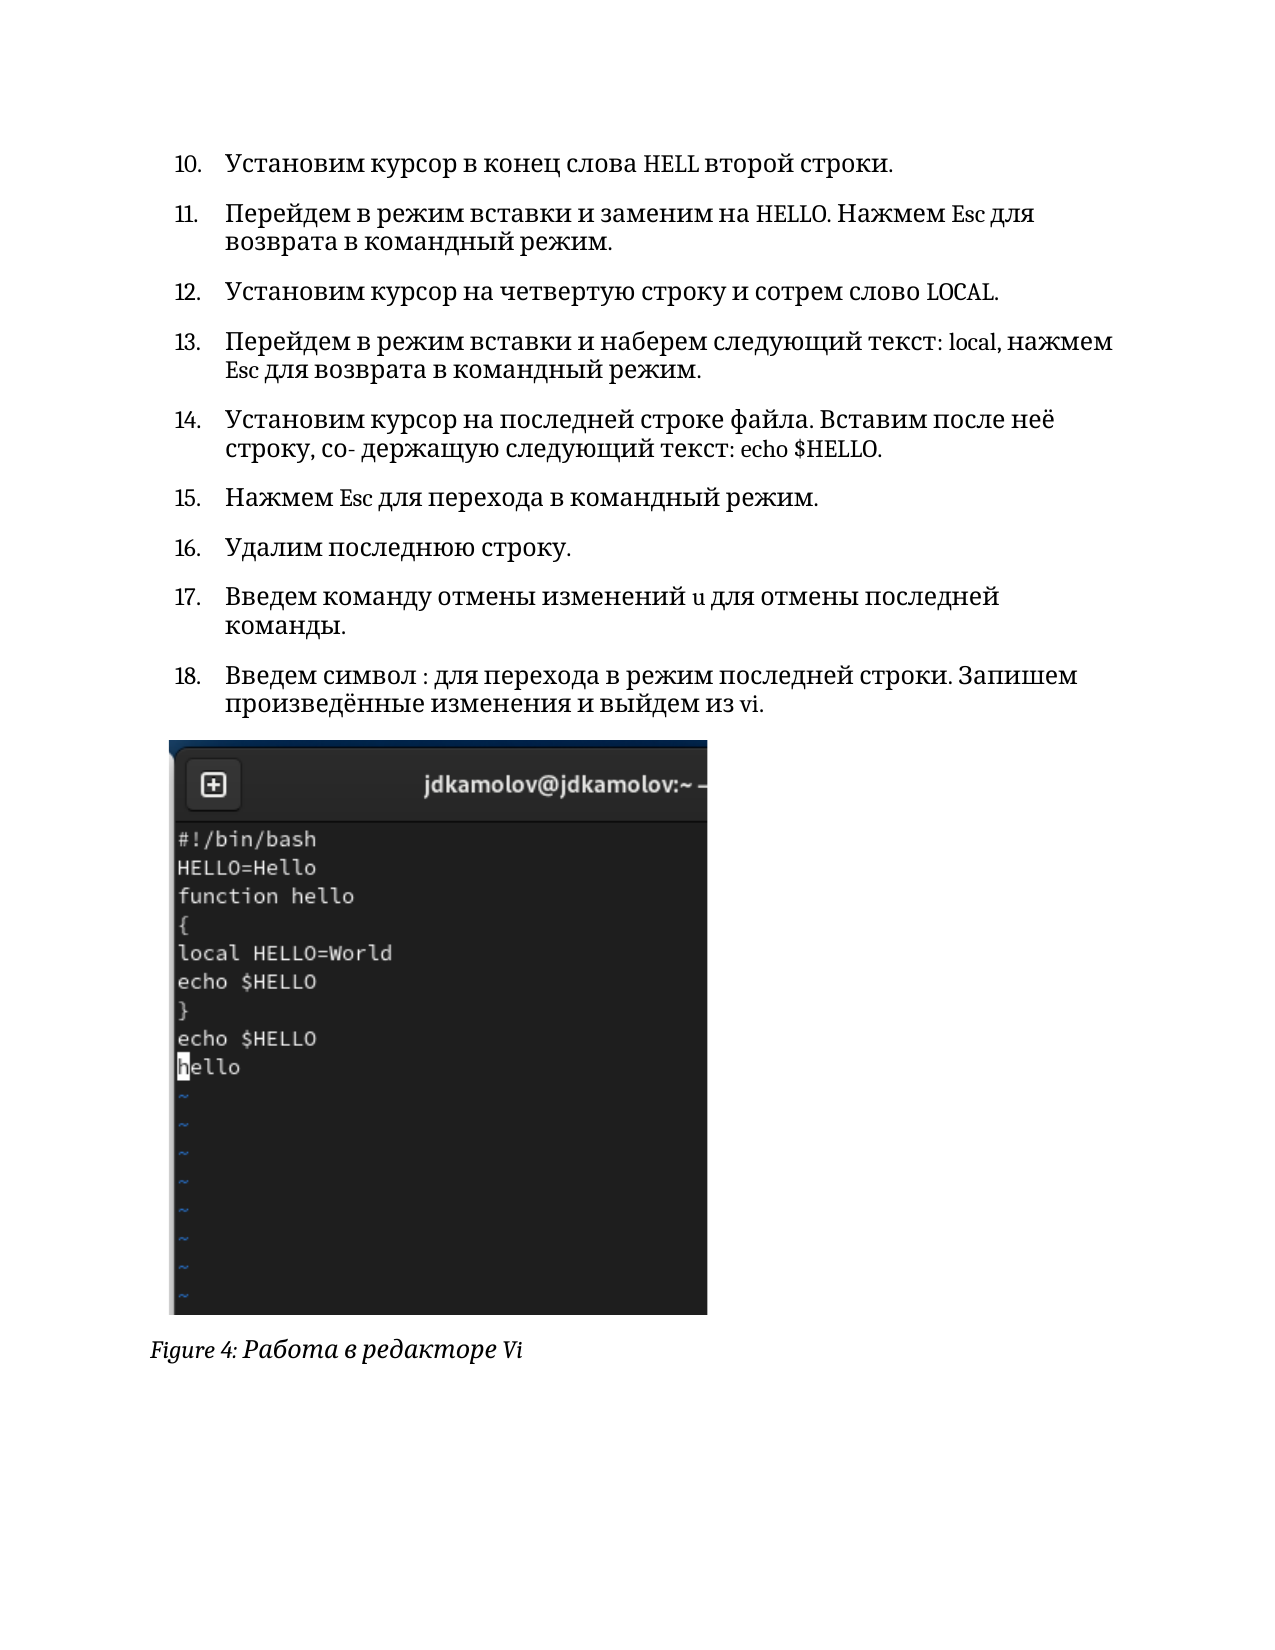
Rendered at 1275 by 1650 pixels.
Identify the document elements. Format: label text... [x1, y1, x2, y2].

list Введем команду отмены изменений u для отмены последней команды. [175, 583, 1125, 641]
list Установим курсор на последней строке файла. Вставим после неё строку, со- держащую следующий текст: echo $HELLO. [175, 406, 1125, 463]
text Figure 4: Работа в редакторе Vi [150, 1336, 1125, 1364]
list Установим курсор в конец слова HELL второй строки. [175, 150, 1125, 179]
list Удалим последнюю строку. [175, 534, 1125, 562]
list Установим курсор на четвертую строку и сотрем слово LOCAL. [175, 278, 1125, 307]
list Введем символ : для перехода в режим последней строки. Запишем произведённые изменения и выйдем из vi. [175, 662, 1125, 719]
list Перейдем в режим вставки и наберем следующий текст: local, нажмем Esc для возврата в командный режим. [175, 327, 1125, 385]
list Нажмем Esc для перехода в командный режим. [175, 484, 1125, 513]
picture [168, 740, 708, 1315]
list Перейдем в режим вставки и заменим на HELLO. Нажмем Esc для возврата в командный режим. [175, 199, 1125, 257]
